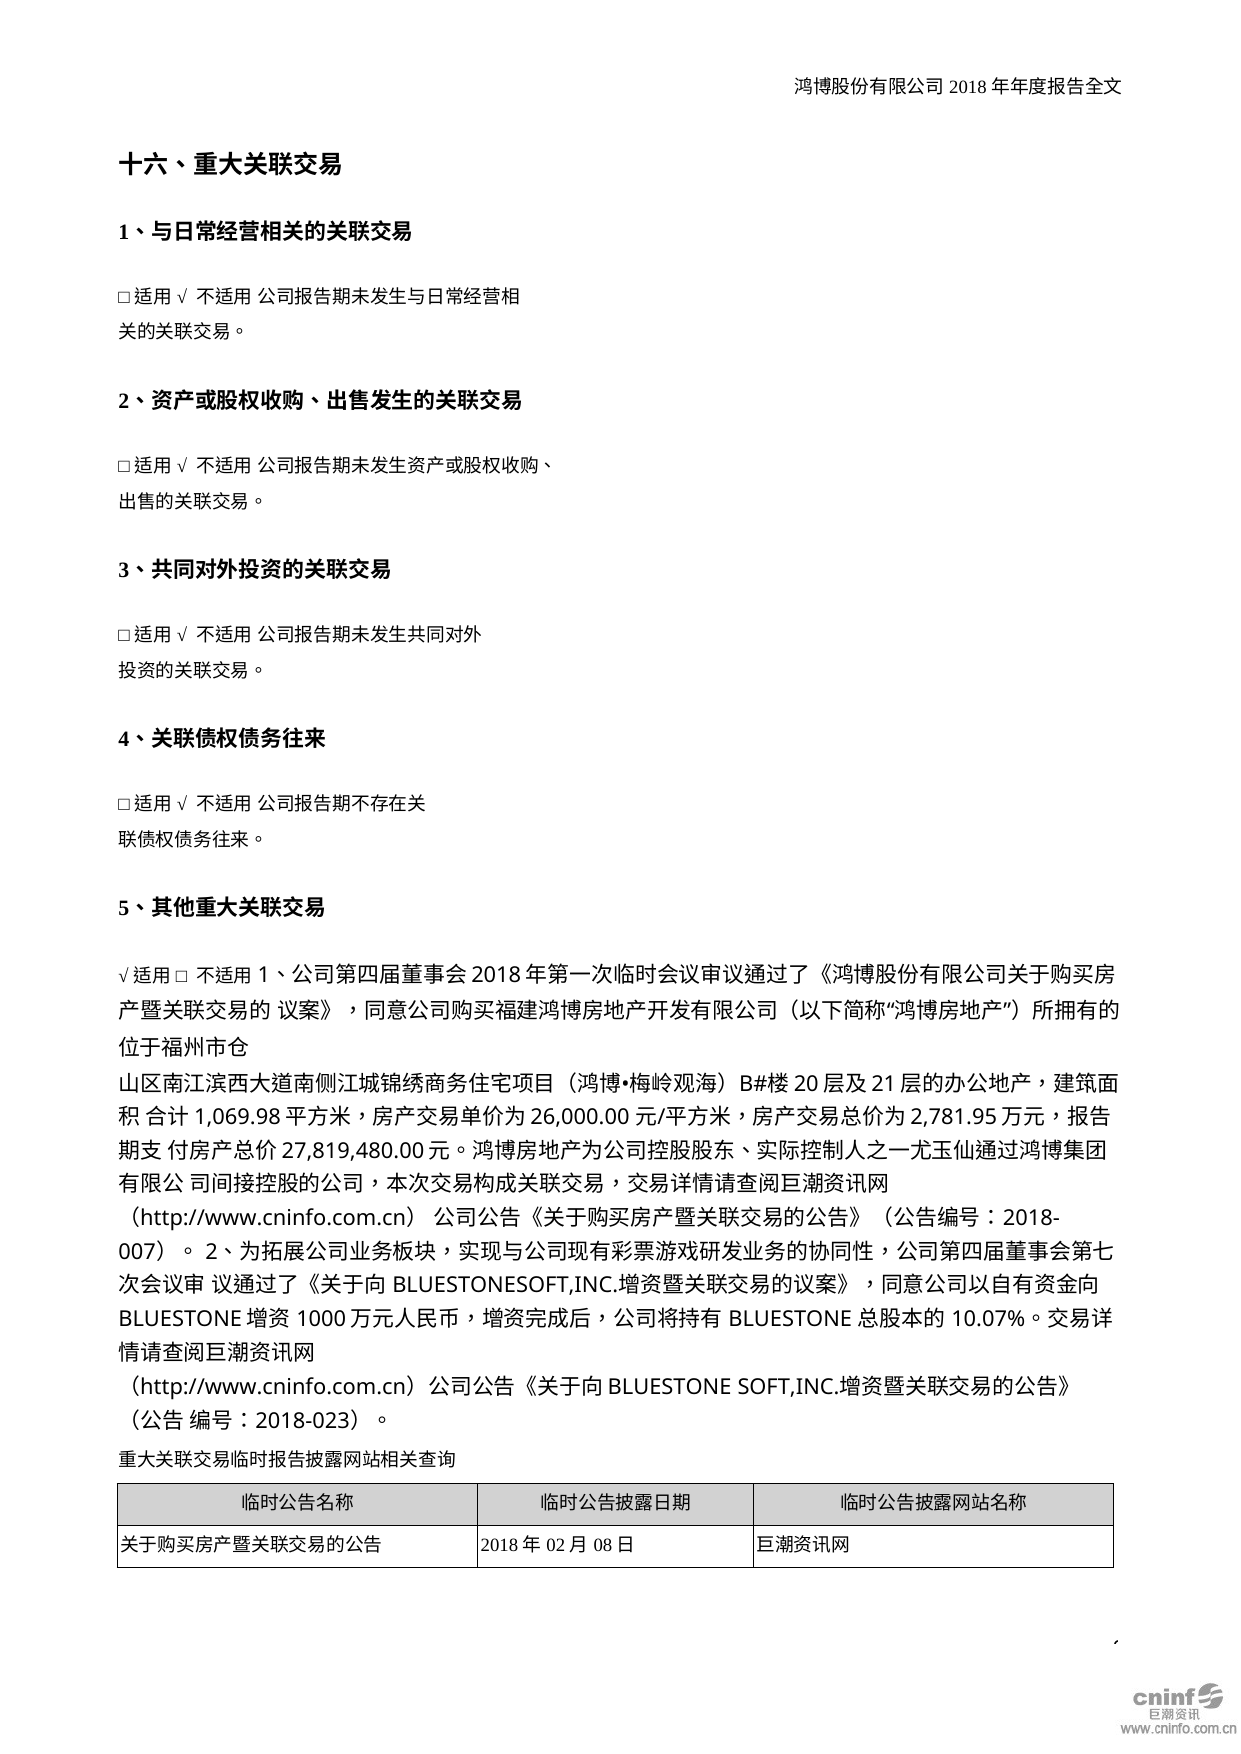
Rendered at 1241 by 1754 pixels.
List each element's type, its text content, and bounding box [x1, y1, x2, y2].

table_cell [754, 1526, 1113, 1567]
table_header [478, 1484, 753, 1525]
subtitle 4、关联债权债务往来 [118, 723, 1124, 752]
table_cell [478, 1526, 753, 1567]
text □ 适用 √ 不适用 公司报告期未发生资产或股权收购、出售的关联交易。 [118, 452, 570, 513]
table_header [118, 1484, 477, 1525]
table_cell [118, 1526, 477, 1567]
subtitle 十六、重大关联交易 [118, 147, 1124, 181]
subtitle 2、资产或股权收购、出售发生的关联交易 [118, 384, 1124, 414]
picture [1115, 1680, 1240, 1737]
subtitle 5、其他重大关联交易 [118, 892, 1124, 922]
text 重大关联交易临时报告披露网站相关查询 [118, 1446, 1124, 1472]
text □ 适用 √ 不适用 公司报告期未发生与日常经营相关的关联交易。 [118, 283, 533, 344]
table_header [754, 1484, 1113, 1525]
text √ 适用 □ 不适用 1、公司第四届董事会2018年第一次临时会议审议通过了《鸿博股份有限公司关于购买房产暨关联交易的 议案》，同意公司购买福建鸿博房地产开发有限公司（以下简称“鸿博房地产”）所拥有的位于福州市仓 [118, 959, 1124, 1061]
subtitle 3、共同对外投资的关联交易 [118, 553, 1124, 583]
text 山区南江滨西大道南侧江城锦绣商务住宅项目（鸿博•梅岭观海）B#楼20层及21层的办公地产，建筑面积 合计1,069.98平方米，房产交易单价为26,000.00 元/平方米，房产交易总价为2,781.95万元，报告期支 付房产总价27,819,480.00元。鸿博房地产为公司控股股东、实际控制人之一尤玉仙通过鸿博集团有限公 司间接控股的公司，本次交易构成关联交易，交易详情请查阅巨潮资讯网（http://www.cninfo.com.cn） 公司公告《关于购买房产暨关联交易的公告》（公告编号：2018-007）。 2、为拓展公司业务板块，实现与公司现有彩票游戏研发业务的协同性，公司第四届董事会第七次会议审 议通过了《关于向 BLUESTONESOFT,INC.增资暨关联交易的议案》，同意公司以自有资金向BLUESTONE增资 1000万元人民币，增资完成后，公司将持有 BLUESTONE 总股本的 10.07%。交易详情请查阅巨潮资讯网 [118, 1067, 1125, 1366]
text □ 适用 √ 不适用 公司报告期未发生共同对外投资的关联交易。 [118, 621, 495, 682]
subtitle 1、与日常经营相关的关联交易 [118, 216, 1124, 245]
text （http://www.cninfo.com.cn）公司公告《关于向BLUESTONE SOFT,INC.增资暨关联交易的公告》（公告 编号：2018-023）。 [118, 1371, 1113, 1434]
text □ 适用 √ 不适用 公司报告期不存在关联债权债务往来。 [118, 790, 439, 852]
